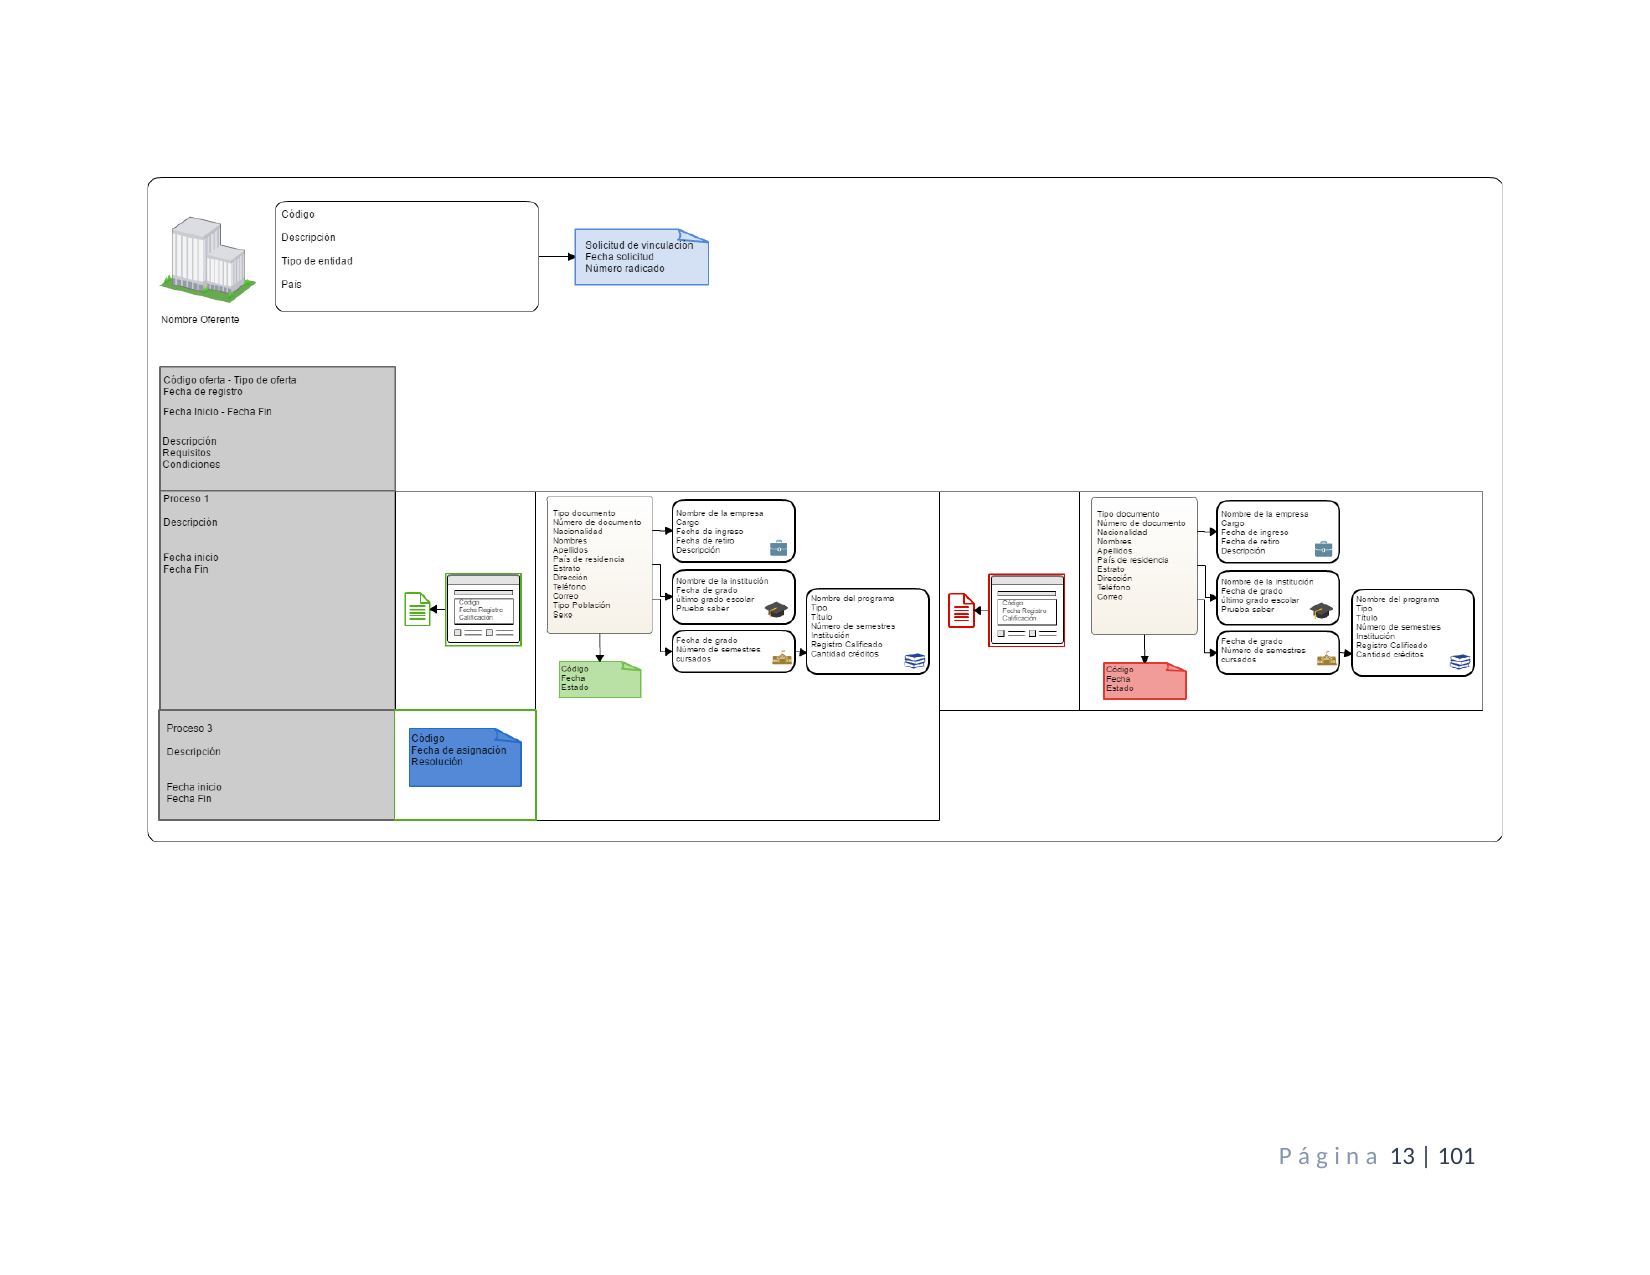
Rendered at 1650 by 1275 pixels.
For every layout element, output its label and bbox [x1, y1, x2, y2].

picture [147, 177, 1503, 842]
